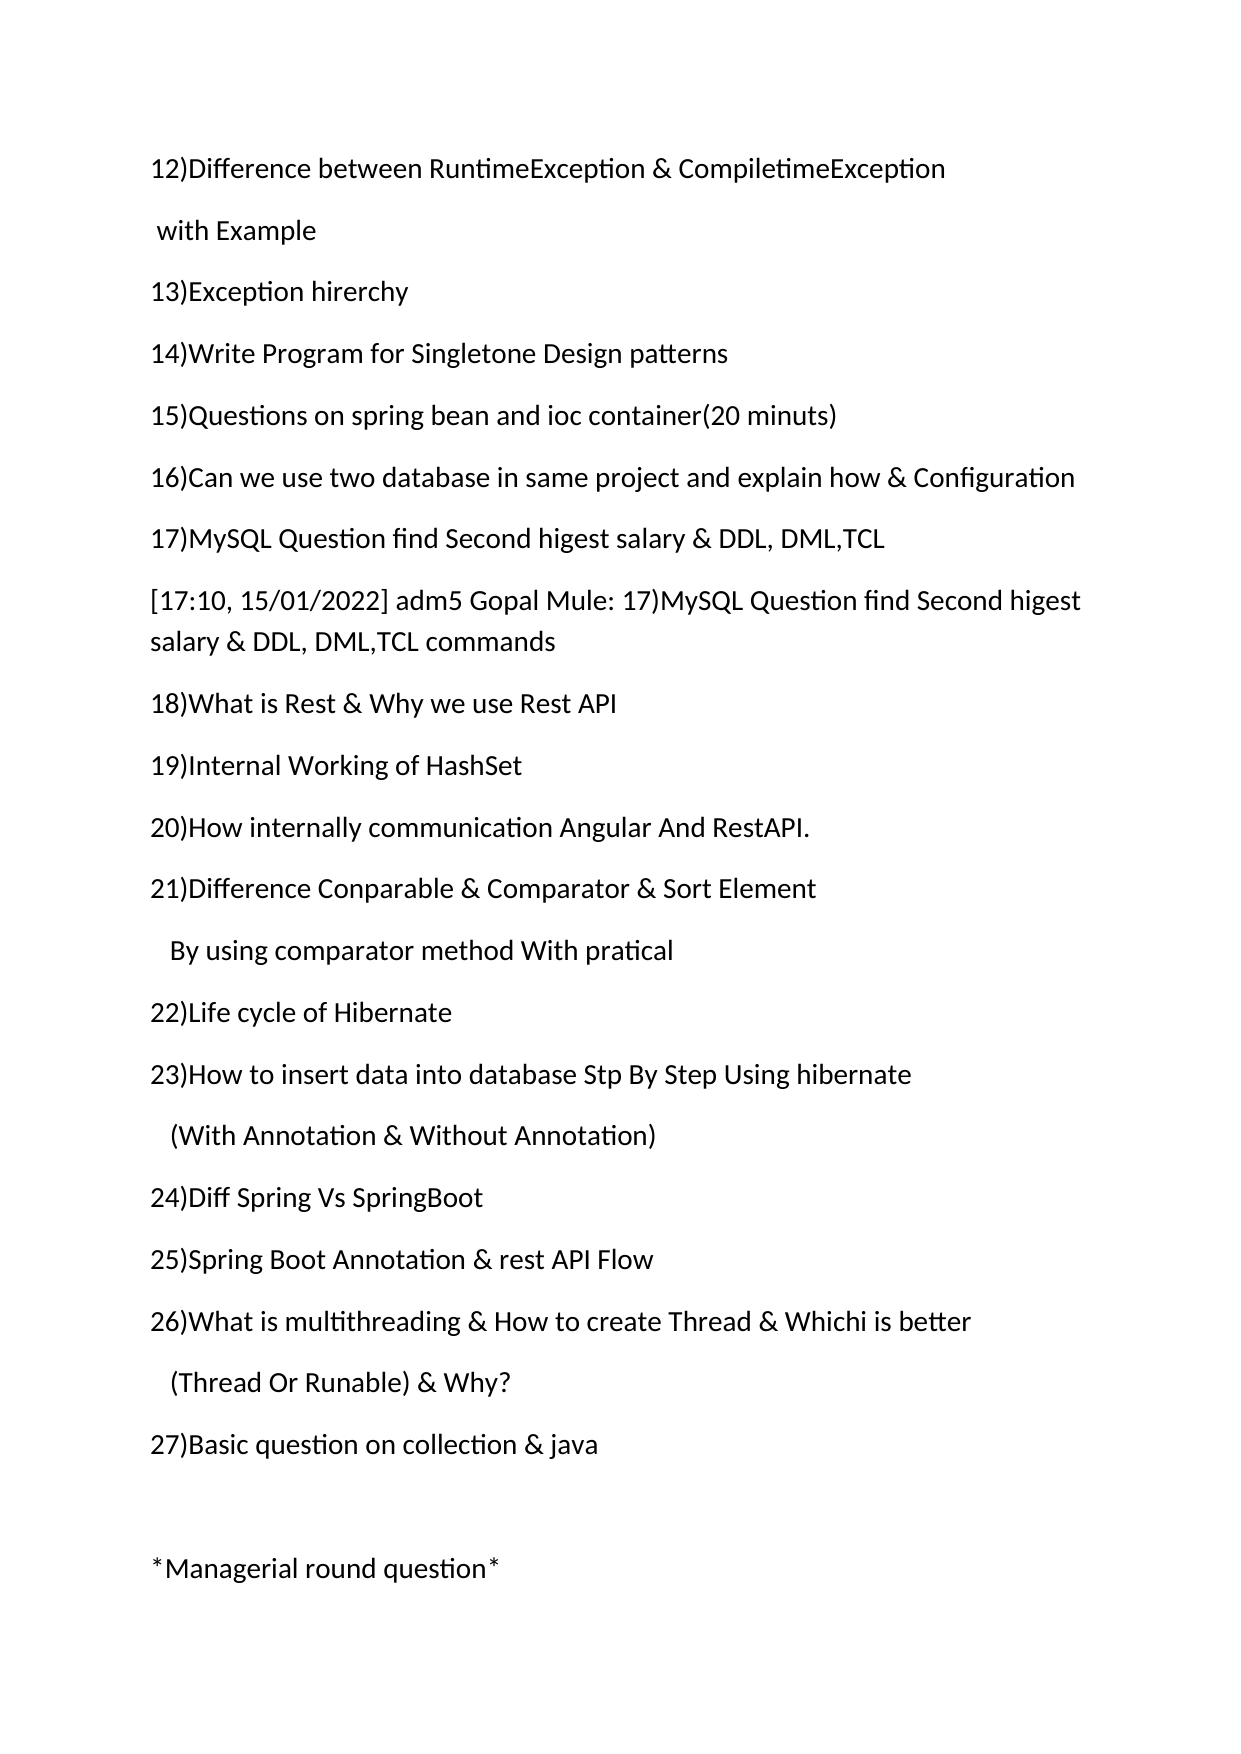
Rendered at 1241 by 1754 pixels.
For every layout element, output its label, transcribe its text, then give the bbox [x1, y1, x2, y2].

text 19)Internal Working of HashSet [150, 747, 1090, 782]
text 22)Life cycle of Hibernate [150, 994, 1090, 1029]
text with Example [150, 212, 1090, 247]
text [17:10, 15/01/2022] adm5 Gopal Mule: 17)MySQL Question find Second higest salary & DDL, DML,TCL commands [150, 582, 1090, 659]
text 21)Difference Conparable & Comparator & Sort Element [150, 870, 1090, 906]
text 23)How to insert data into database Stp By Step Using hibernate [150, 1056, 1090, 1091]
text 14)Write Program for Singletone Design patterns [150, 335, 1090, 371]
text 13)Exception hirerchy [150, 273, 1090, 309]
text 18)What is Rest & Why we use Rest API [150, 685, 1090, 721]
text 24)Diff Spring Vs SpringBoot [150, 1179, 1090, 1215]
text 12)Difference between RuntimeException & CompiletimeException [150, 150, 1090, 186]
text 20)How internally communication Angular And RestAPI. [150, 809, 1090, 844]
text 17)MySQL Question find Second higest salary & DDL, DML,TCL [150, 521, 1090, 556]
text (With Annotation & Without Annotation) [150, 1117, 1090, 1153]
text 16)Can we use two database in same project and explain how & Configuration [150, 459, 1090, 494]
text 26)What is multithreading & How to create Thread & Whichi is better [150, 1303, 1090, 1338]
text (Thread Or Runable) & Why? [150, 1364, 1090, 1400]
text 15)Questions on spring bean and ioc container(20 minuts) [150, 397, 1090, 433]
text *Managerial round question* [150, 1550, 1090, 1586]
text 25)Spring Boot Annotation & rest API Flow [150, 1241, 1090, 1277]
text 27)Basic question on collection & java [150, 1426, 1090, 1462]
text By using comparator method With pratical [150, 932, 1090, 968]
